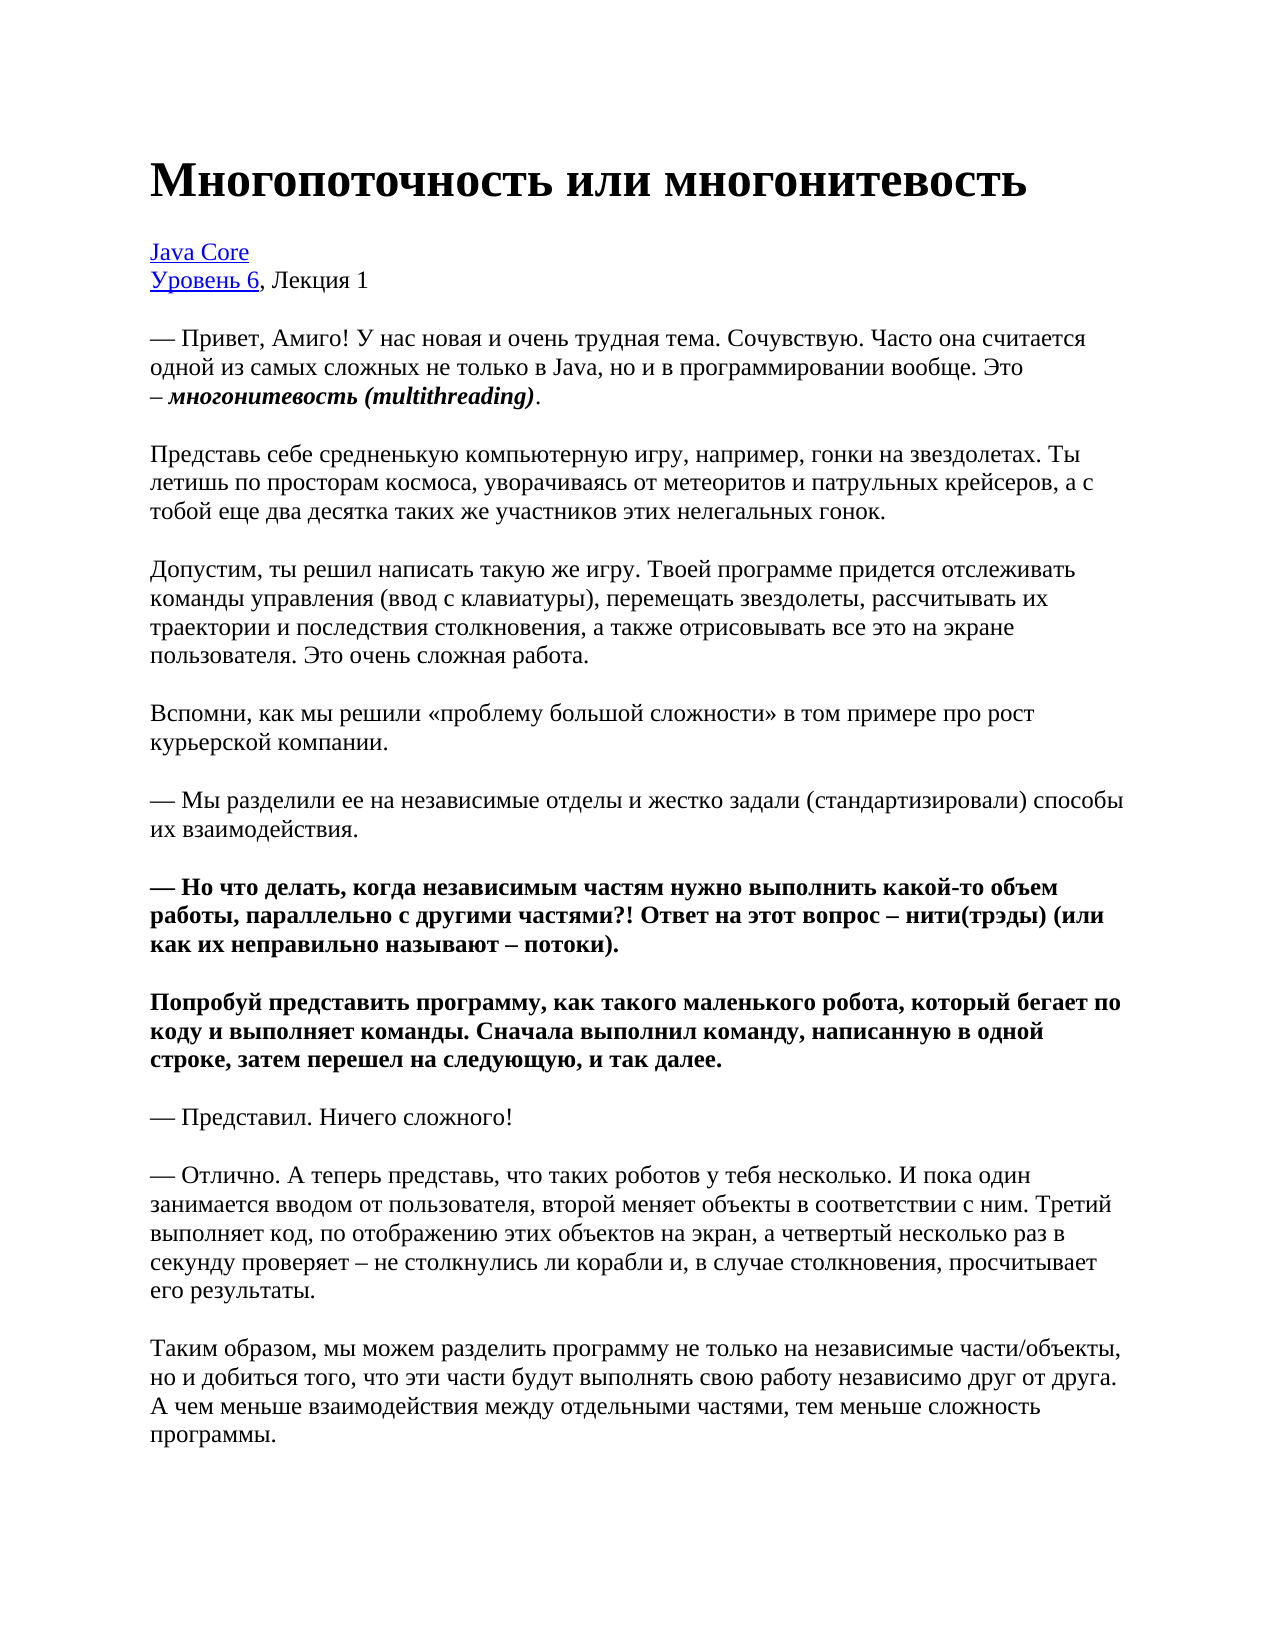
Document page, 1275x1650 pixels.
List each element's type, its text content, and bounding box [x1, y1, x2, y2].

text Многопоточность или многонитевость [150, 150, 1125, 207]
text — Мы разделили ее на независимые отделы и жестко задали (стандартизировали) способы их взаимодействия. [150, 785, 1125, 842]
text Допустим, ты решил написать такую же игру. Твоей программе придется отслеживать команды управления (ввод с клавиатуры), перемещать звездолеты, рассчитывать их траектории и последствия столкновения, а также отрисовывать все это на экране пользователя. Это очень сложная работа. [150, 554, 1125, 669]
text Java Core [150, 237, 1125, 265]
text — Отлично. А теперь представь, что таких роботов у тебя несколько. И пока один занимается вводом от пользователя, второй меняет объекты в соответствии с ним. Третий выполняет код, по отображению этих объектов на экран, а четвертый несколько раз в секунду проверяет – не столкнулись ли корабли и, в случае столкновения, просчитывает его результаты. [150, 1160, 1125, 1304]
text Представь себе средненькую компьютерную игру, например, гонки на звездолетах. Ты летишь по просторам космоса, уворачиваясь от метеоритов и патрульных крейсеров, а с тобой еще два десятка таких же участников этих нелегальных гонок. [150, 439, 1125, 525]
text Вспомни, как мы решили «проблему большой сложности» в том примере про рост курьерской компании. [150, 698, 1125, 756]
text Попробуй представить программу, как такого маленького робота, который бегает по коду и выполняет команды. Сначала выполнил команду, написанную в одной строке, затем перешел на следующую, и так далее. [150, 987, 1125, 1073]
text — Но что делать, когда независимым частям нужно выполнить какой-то объем работы, параллельно с другими частями?! Ответ на этот вопрос – нити(трэды) (или как их неправильно называют – потоки). [150, 872, 1125, 958]
text — Привет, Амиго! У нас новая и очень трудная тема. Сочувствую. Часто она считается одной из самых сложных не только в Java, но и в программировании вообще. Это – многонитевость (multithreading). [150, 323, 1125, 409]
text Таким образом, мы можем разделить программу не только на независимые части/объекты, но и добиться того, что эти части будут выполнять свою работу независимо друг от друга. А чем меньше взаимодействия между отдельными частями, тем меньше сложность программы. [150, 1333, 1125, 1448]
text Уровень 6, Лекция 1 [150, 265, 1125, 294]
text — Представил. Ничего сложного! [150, 1102, 1125, 1131]
